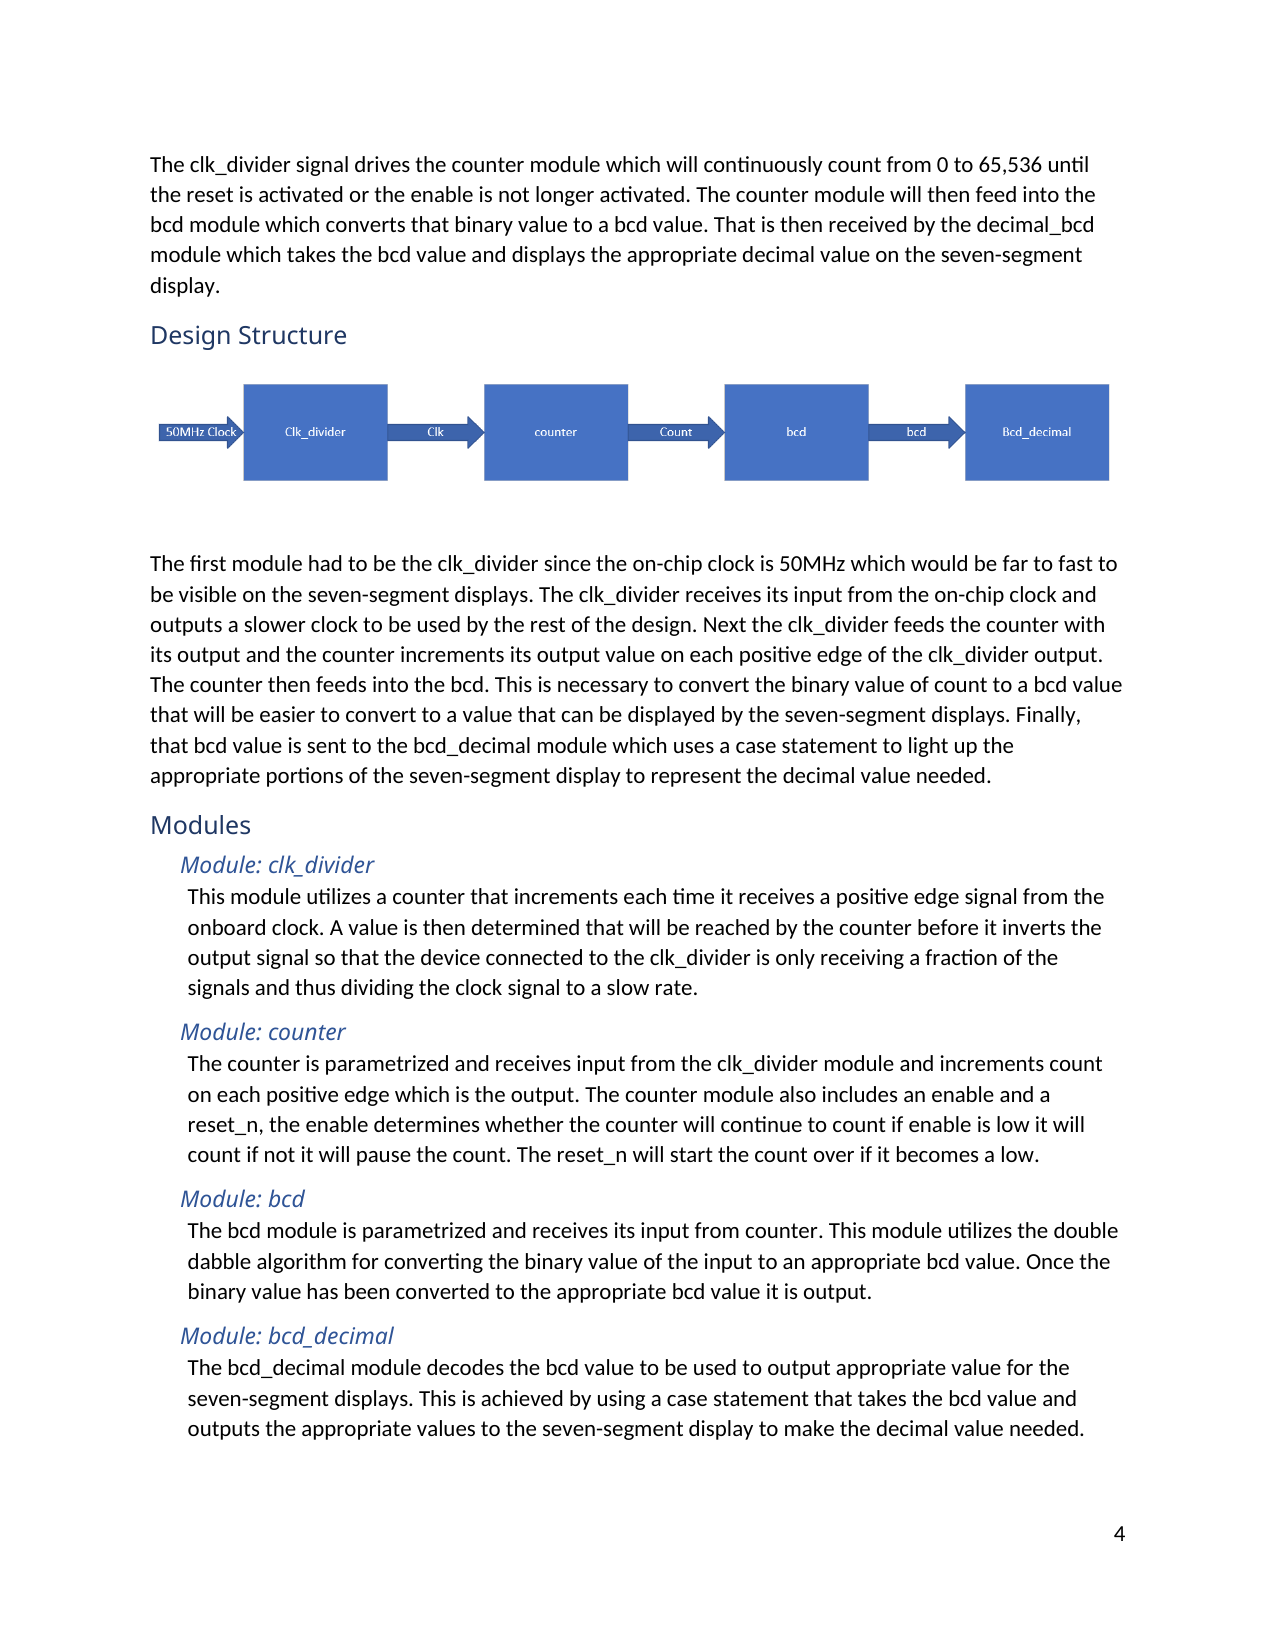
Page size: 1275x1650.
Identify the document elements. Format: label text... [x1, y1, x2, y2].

text The bcd module is parametrized and receives its input from counter. This module utilizes the double dabble algorithm for converting the binary value of the input to an appropriate bcd value. Once the binary value has been converted to the appropriate bcd value it is output. [187, 1217, 1125, 1305]
text The clk_divider signal drives the counter module which will continuously count from 0 to 65,536 until the reset is activated or the enable is not longer activated. The counter module will then feed into the bcd module which converts that binary value to a bcd value. That is then received by the decimal_bcd module which takes the bcd value and displays the appropriate decimal value on the seven-segment display. [150, 150, 1125, 299]
subtitle Module: bcd [180, 1183, 1125, 1214]
subtitle Design Structure [150, 318, 1125, 352]
subtitle Modules [150, 808, 1125, 842]
text This module utilizes a counter that increments each time it receives a positive edge signal from the onboard clock. A value is then determined that will be reached by the counter before it inverts the output signal so that the device connected to the clk_divider is only receiving a fraction of the signals and thus dividing the clock signal to a slow rate. [187, 882, 1125, 1001]
text The bcd_decimal module decodes the bcd value to be used to output appropriate value for the seven-segment displays. This is achieved by using a case statement that takes the bcd value and outputs the appropriate values to the seven-segment display to make the decimal value needed. [187, 1353, 1125, 1442]
text The counter is parametrized and receives input from the clk_divider module and increments count on each positive edge which is the output. The counter module also includes an enable and a reset_n, the enable determines whether the counter will continue to count if enable is low it will count if not it will pause the count. The reset_n will start the count over if it becomes a low. [187, 1049, 1125, 1168]
subtitle Module: counter [180, 1016, 1125, 1047]
subtitle Module: clk_divider [180, 849, 1125, 880]
subtitle Module: bcd_decimal [180, 1320, 1125, 1351]
text The first module had to be the clk_divider since the on-chip clock is 50MHz which would be far to fast to be visible on the seven-segment displays. The clk_divider receives its input from the on-chip clock and outputs a slower clock to be used by the rest of the design. Next the clk_divider feeds the counter with its output and the counter increments its output value on each positive edge of the clk_divider output. The counter then feeds into the bcd. This is necessary to convert the binary value of count to a bcd value that will be easier to convert to a value that can be displayed by the seven-segment displays. Finally, that bcd value is sent to the bcd_decimal module which uses a case statement to light up the appropriate portions of the seven-segment display to represent the decimal value needed. [150, 549, 1125, 789]
picture [150, 354, 1125, 531]
